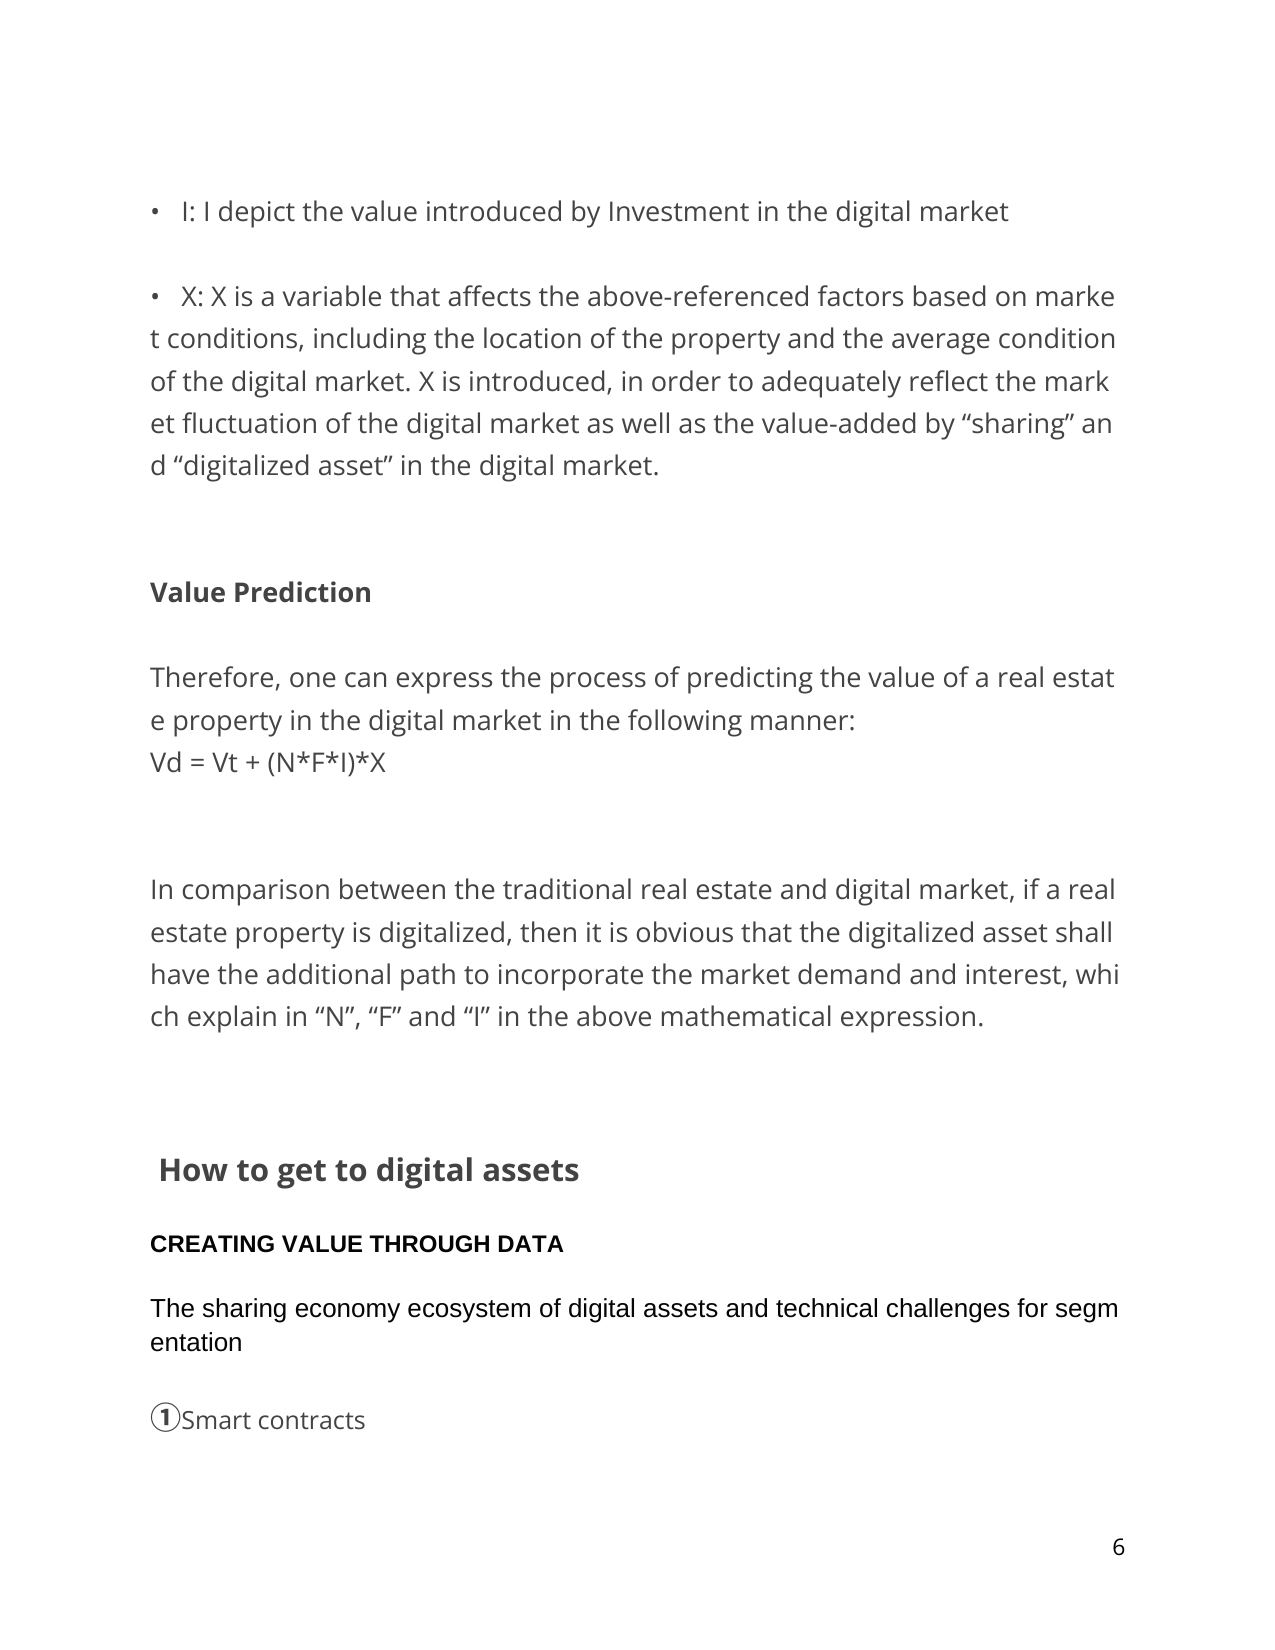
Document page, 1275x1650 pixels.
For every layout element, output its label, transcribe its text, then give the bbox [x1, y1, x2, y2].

text How to get to digital assets [150, 1148, 1125, 1191]
text Therefore, one can express the process of predicting the value of a real estate property in the digital market in the following manner: [150, 659, 1125, 738]
text Vd = Vt + (N*F*I)*X [150, 743, 1125, 780]
text CREATING VALUE THROUGH DATA [150, 1229, 1125, 1257]
text • X: X is a variable that affects the above-referenced factors based on market conditions, including the location of the property and the average condition of the digital market. X is introduced, in order to adequately reflect the market fluctuation of the digital market as well as the value-added by “sharing” and “digitalized asset” in the digital market. [150, 277, 1125, 484]
text The sharing economy ecosystem of digital assets and technical challenges for segmentation [150, 1293, 1125, 1357]
text In comparison between the traditional real estate and digital market, if a real estate property is digitalized, then it is obvious that the digitalized asset shall have the additional path to incorporate the market demand and interest, which explain in “N”, “F” and “I” in the above mathematical expression. [150, 871, 1125, 1035]
text ①Smart contracts [150, 1393, 1125, 1438]
text • I: I depict the value introduced by Investment in the digital market [150, 192, 1125, 229]
text Value Prediction [150, 574, 1125, 611]
